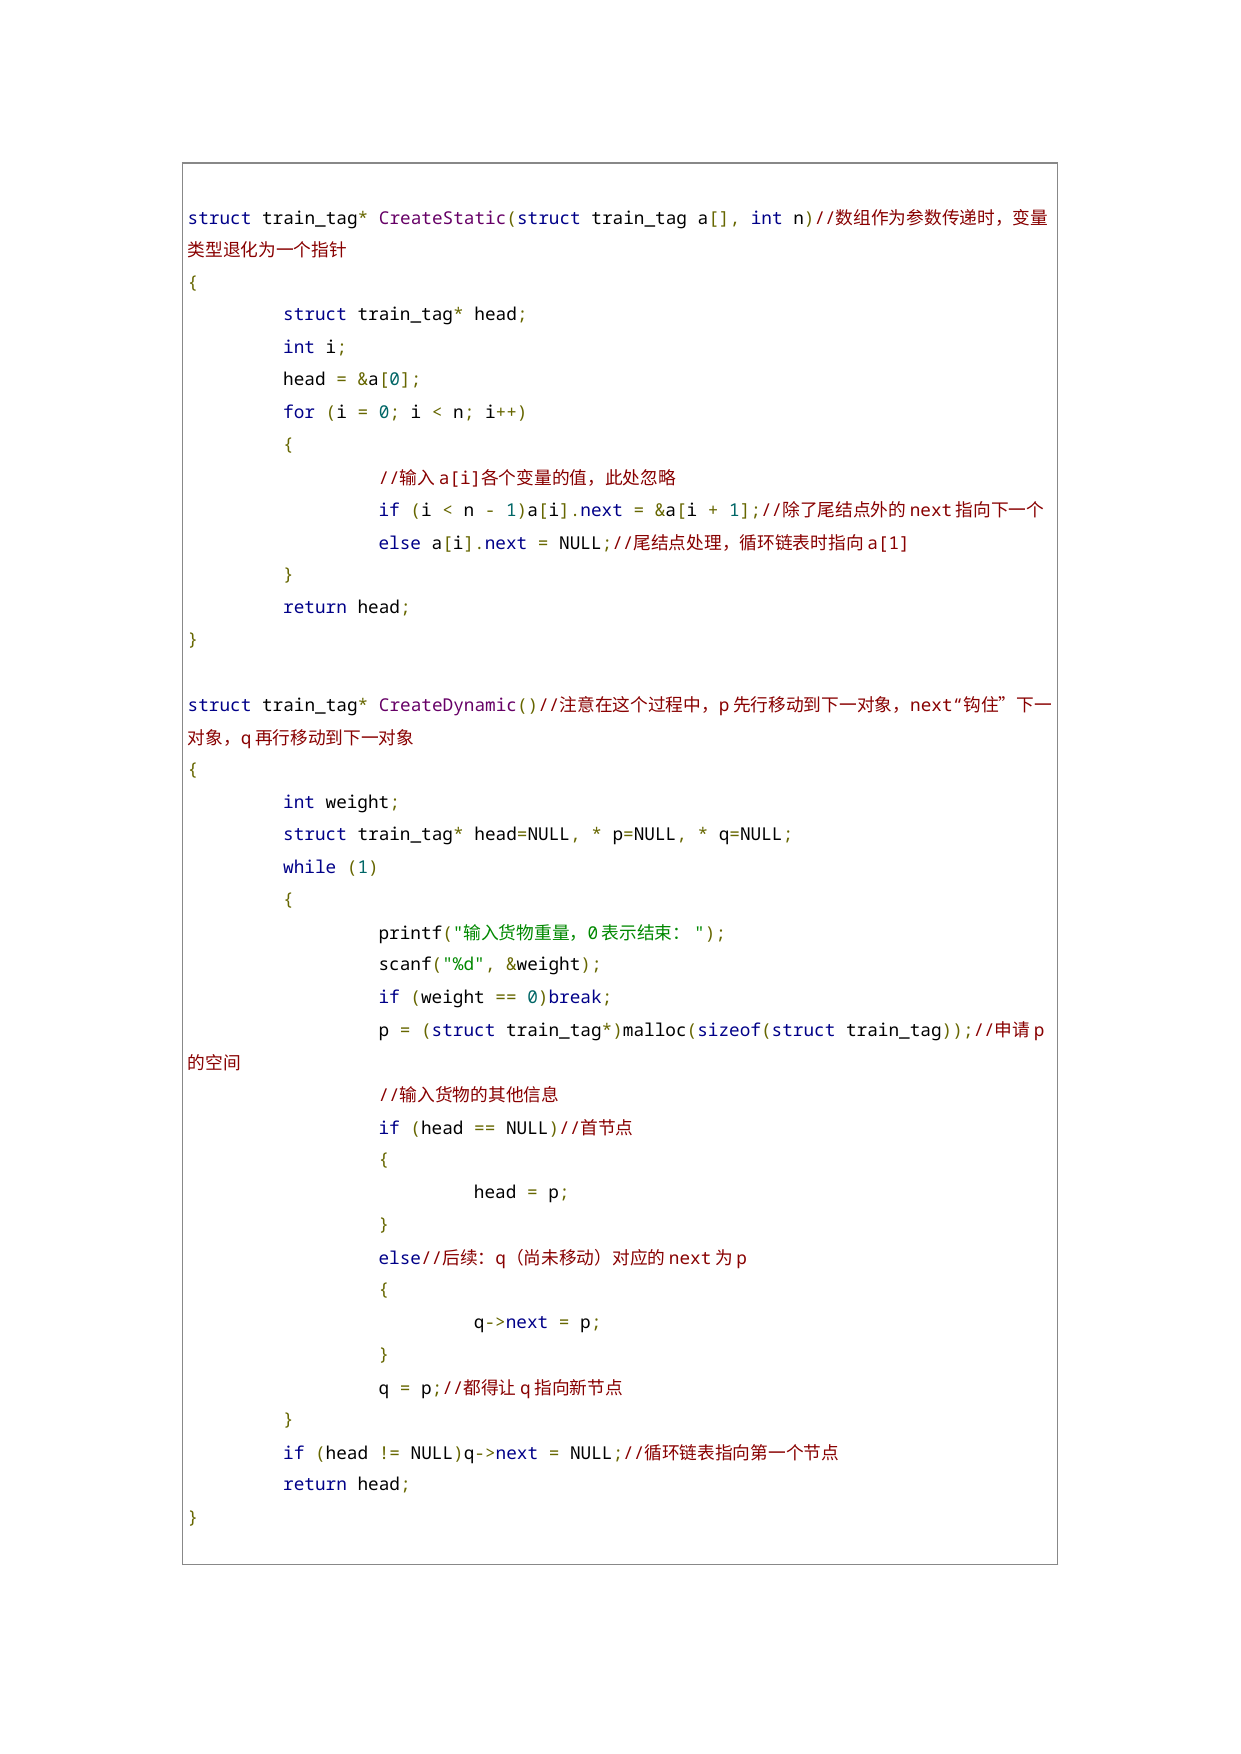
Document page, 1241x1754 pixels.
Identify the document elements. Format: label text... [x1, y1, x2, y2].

text { [187, 428, 1053, 460]
text struct train_tag* CreateDynamic()//注意在这个过程中，p先行移动到下一对象，next“钩住”下一对象，q再行移动到下一对象 [187, 688, 1053, 753]
text if (head == NULL)//首节点 [187, 1110, 1053, 1143]
text } [187, 558, 1053, 590]
text { [187, 1273, 1053, 1305]
text } [187, 623, 1053, 655]
text p = (struct train_tag*)malloc(sizeof(struct train_tag));//申请p的空间 [187, 1013, 1053, 1078]
text head = &a[0]; [187, 363, 1053, 395]
text //输入货物的其他信息 [187, 1078, 1053, 1110]
text } [187, 1500, 1053, 1533]
text q->next = p; [187, 1305, 1053, 1338]
text struct train_tag* head=NULL, * p=NULL, * q=NULL; [187, 818, 1053, 850]
text printf("输入货物重量，0表示结束： "); [187, 915, 1053, 948]
text head = p; [187, 1175, 1053, 1208]
text else//后续：q（尚未移动）对应的next为p [187, 1240, 1053, 1273]
text else a[i].next = NULL;//尾结点处理，循环链表时指向a[1] [187, 525, 1053, 558]
text struct train_tag* head; [187, 298, 1053, 330]
text q = p;//都得让q指向新节点 [187, 1370, 1053, 1403]
text if (i < n - 1)a[i].next = &a[i + 1];//除了尾结点外的next指向下一个 [187, 493, 1053, 525]
text while (1) [187, 850, 1053, 883]
text } [187, 1208, 1053, 1240]
text for (i = 0; i < n; i++) [187, 395, 1053, 428]
text { [187, 1143, 1053, 1175]
text int weight; [187, 785, 1053, 818]
text return head; [187, 1468, 1053, 1500]
text //输入a[i]各个变量的值，此处忽略 [187, 460, 1053, 493]
text { [187, 883, 1053, 915]
text if (weight == 0)break; [187, 980, 1053, 1013]
text if (head != NULL)q->next = NULL;//循环链表指向第一个节点 [187, 1435, 1053, 1468]
text struct train_tag* CreateStatic(struct train_tag a[], int n)//数组作为参数传递时，变量类型退化为一个指针 [187, 200, 1053, 265]
text int i; [187, 330, 1053, 363]
text return head; [187, 590, 1053, 623]
text } [187, 1338, 1053, 1370]
text { [187, 753, 1053, 785]
text { [187, 265, 1053, 298]
text } [187, 1403, 1053, 1435]
text scanf("%d", &weight); [187, 948, 1053, 980]
